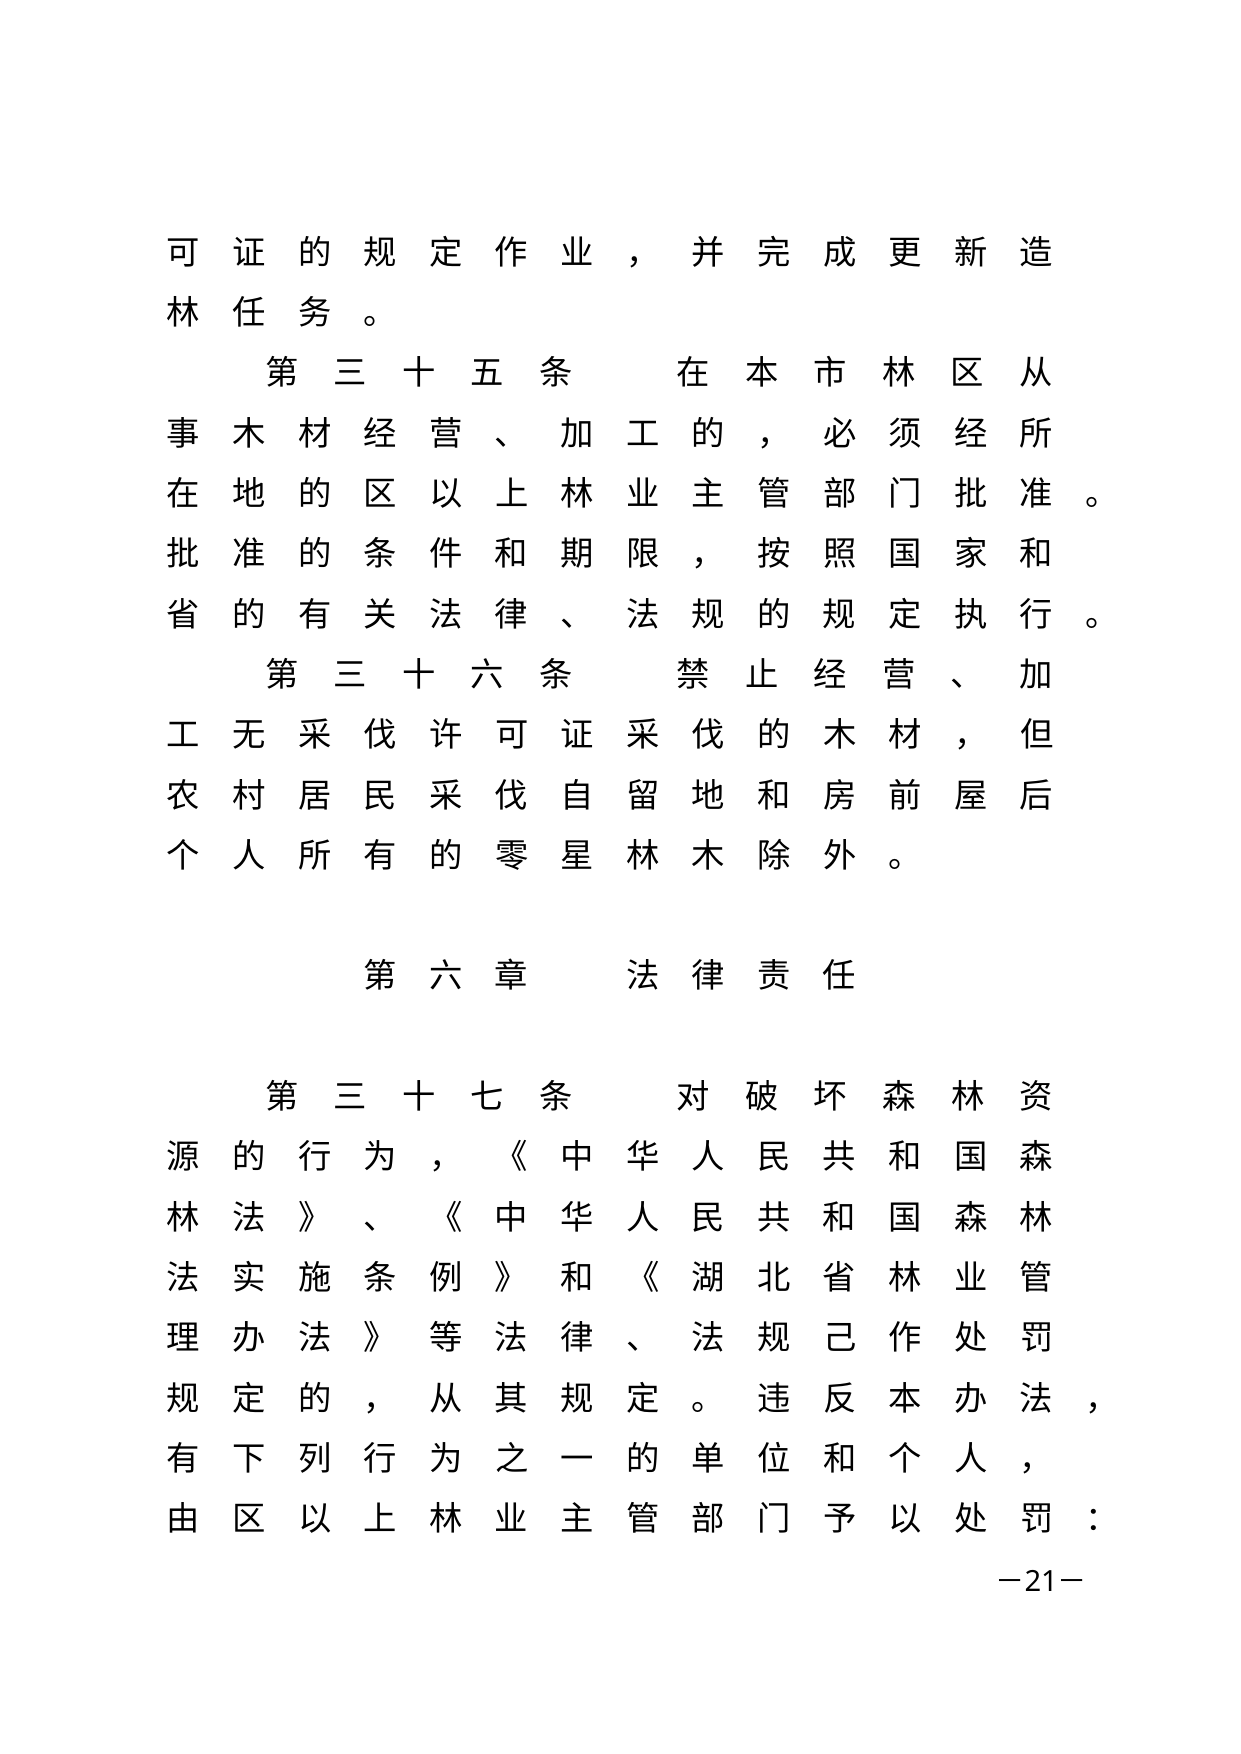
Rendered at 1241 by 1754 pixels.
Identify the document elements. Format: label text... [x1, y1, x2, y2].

text 第六章 法律责任 [167, 943, 1085, 1003]
text 第三十五条 在本市林区从事木材经营、加工的，必须经所在地的区以上林业主管部门批准。批准的条件和期限，按照国家和省的有关法律、法规的规定执行。 [167, 340, 1085, 642]
text 第三十四条 采伐林木的单位和个人，必须按照林木采伐许可证的规定作业，并完成更新造林任务。 [167, 219, 1085, 340]
text 第三十七条 对破坏森林资源的行为，《中华人民共和国森林法》、《中华人民共和国森林法实施条例》和《湖北省林业管理办法》等法律、法规己作处罚规定的，从其规定。违反本办法，有下列行为之一的单位和个人，由区以上林业主管部门予以处罚： [167, 1064, 1085, 1546]
text 第三十六条 禁止经营、加工无采伐许可证采伐的木材，但农村居民采伐自留地和房前屋后个人所有的零星林木除外。 [167, 642, 1085, 883]
